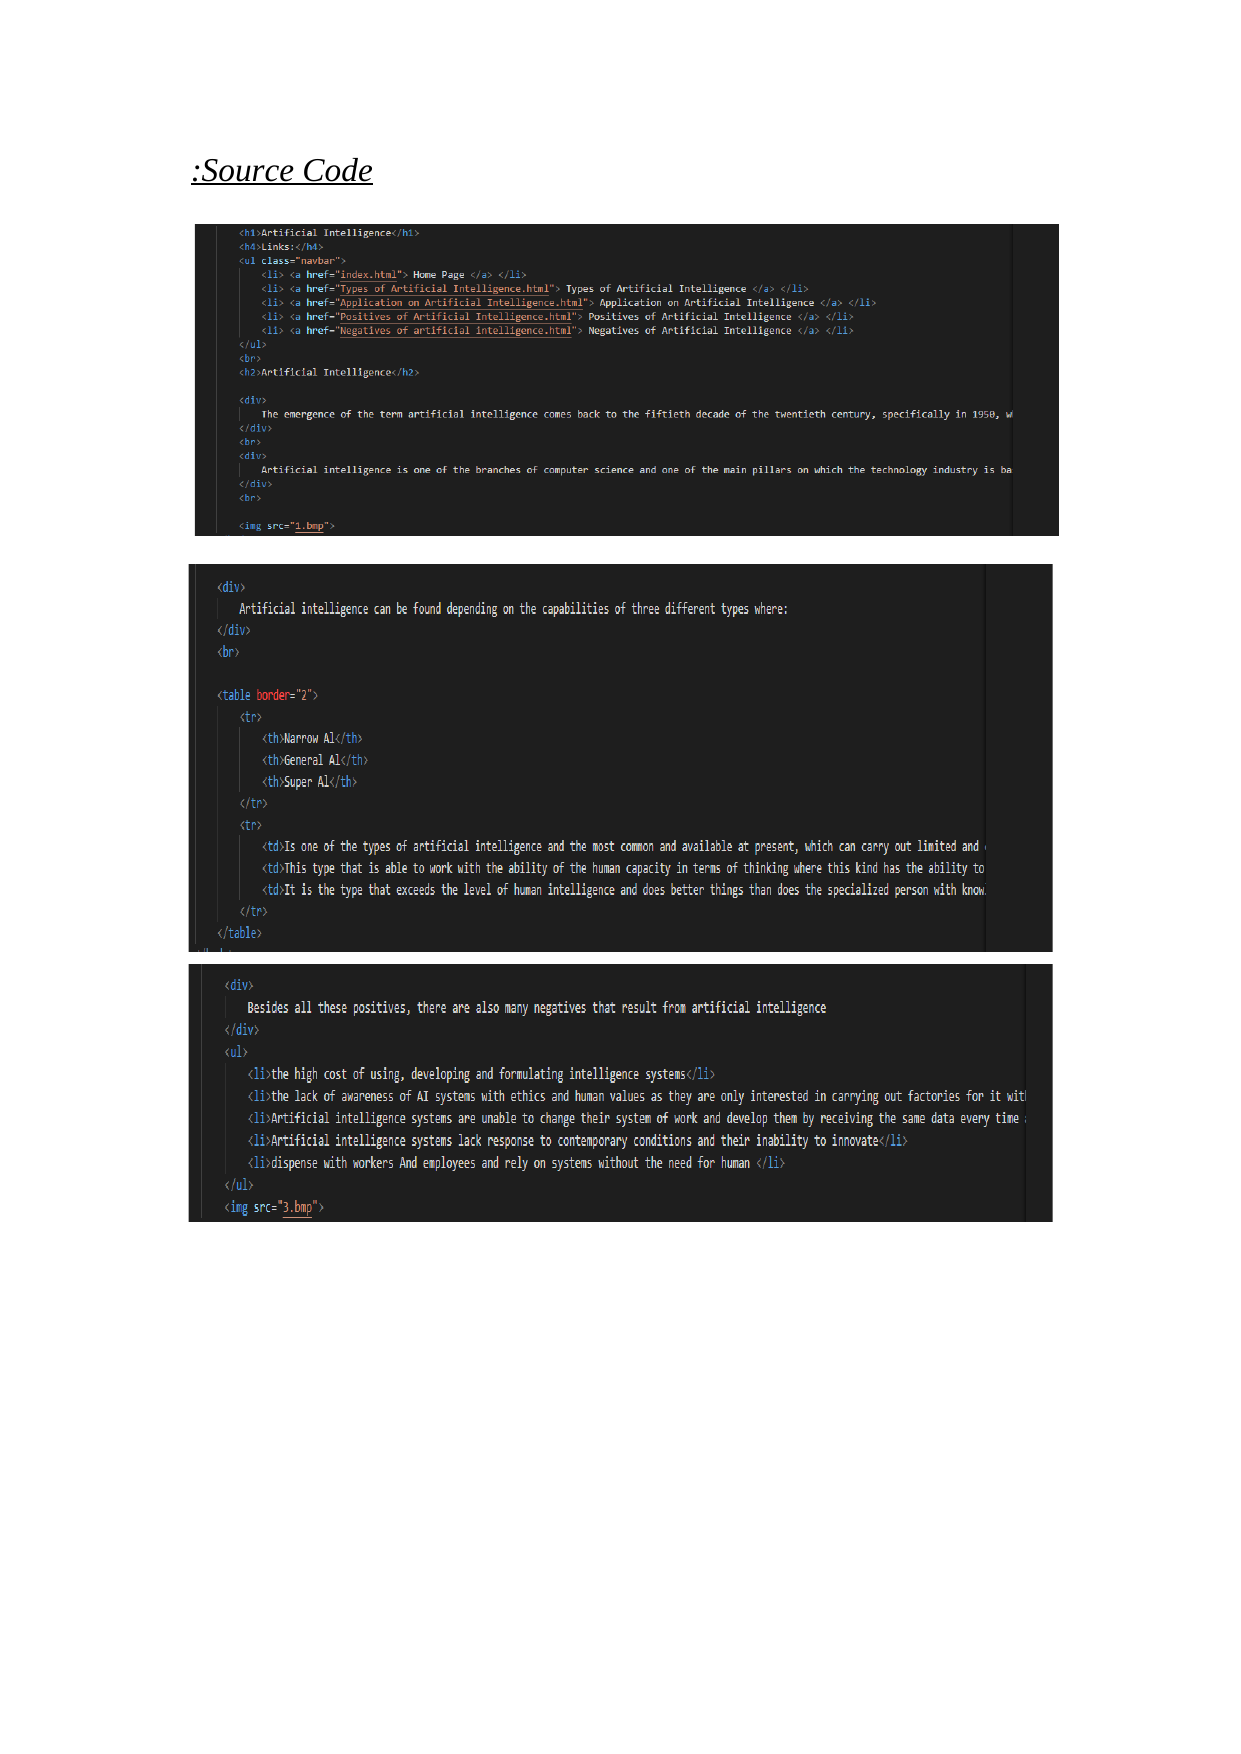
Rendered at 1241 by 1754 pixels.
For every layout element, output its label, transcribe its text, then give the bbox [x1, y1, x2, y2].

picture [188, 964, 1053, 1222]
text Source Code: [187, 150, 1053, 188]
picture [194, 224, 1059, 536]
picture [188, 564, 1053, 952]
